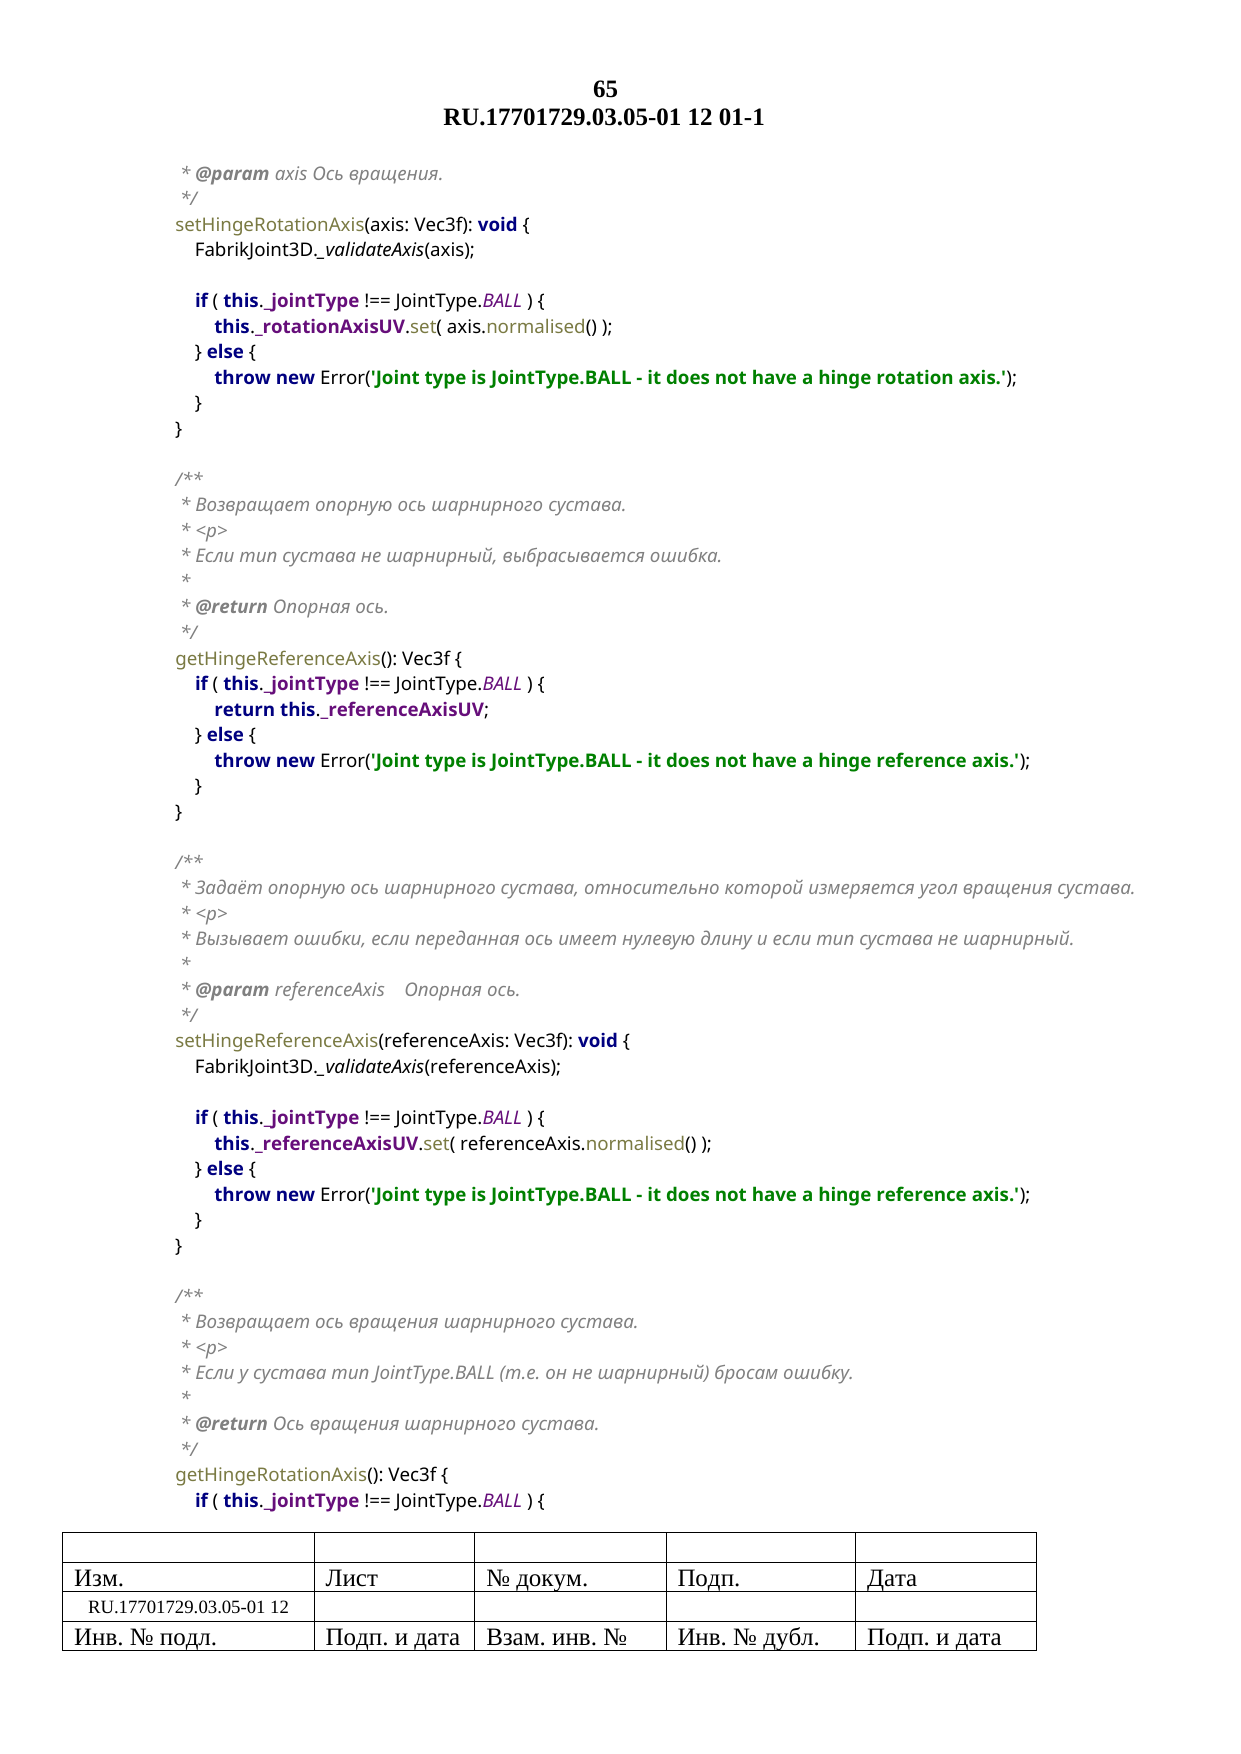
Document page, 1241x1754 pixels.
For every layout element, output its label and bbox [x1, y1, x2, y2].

text [156, 160, 1152, 1513]
